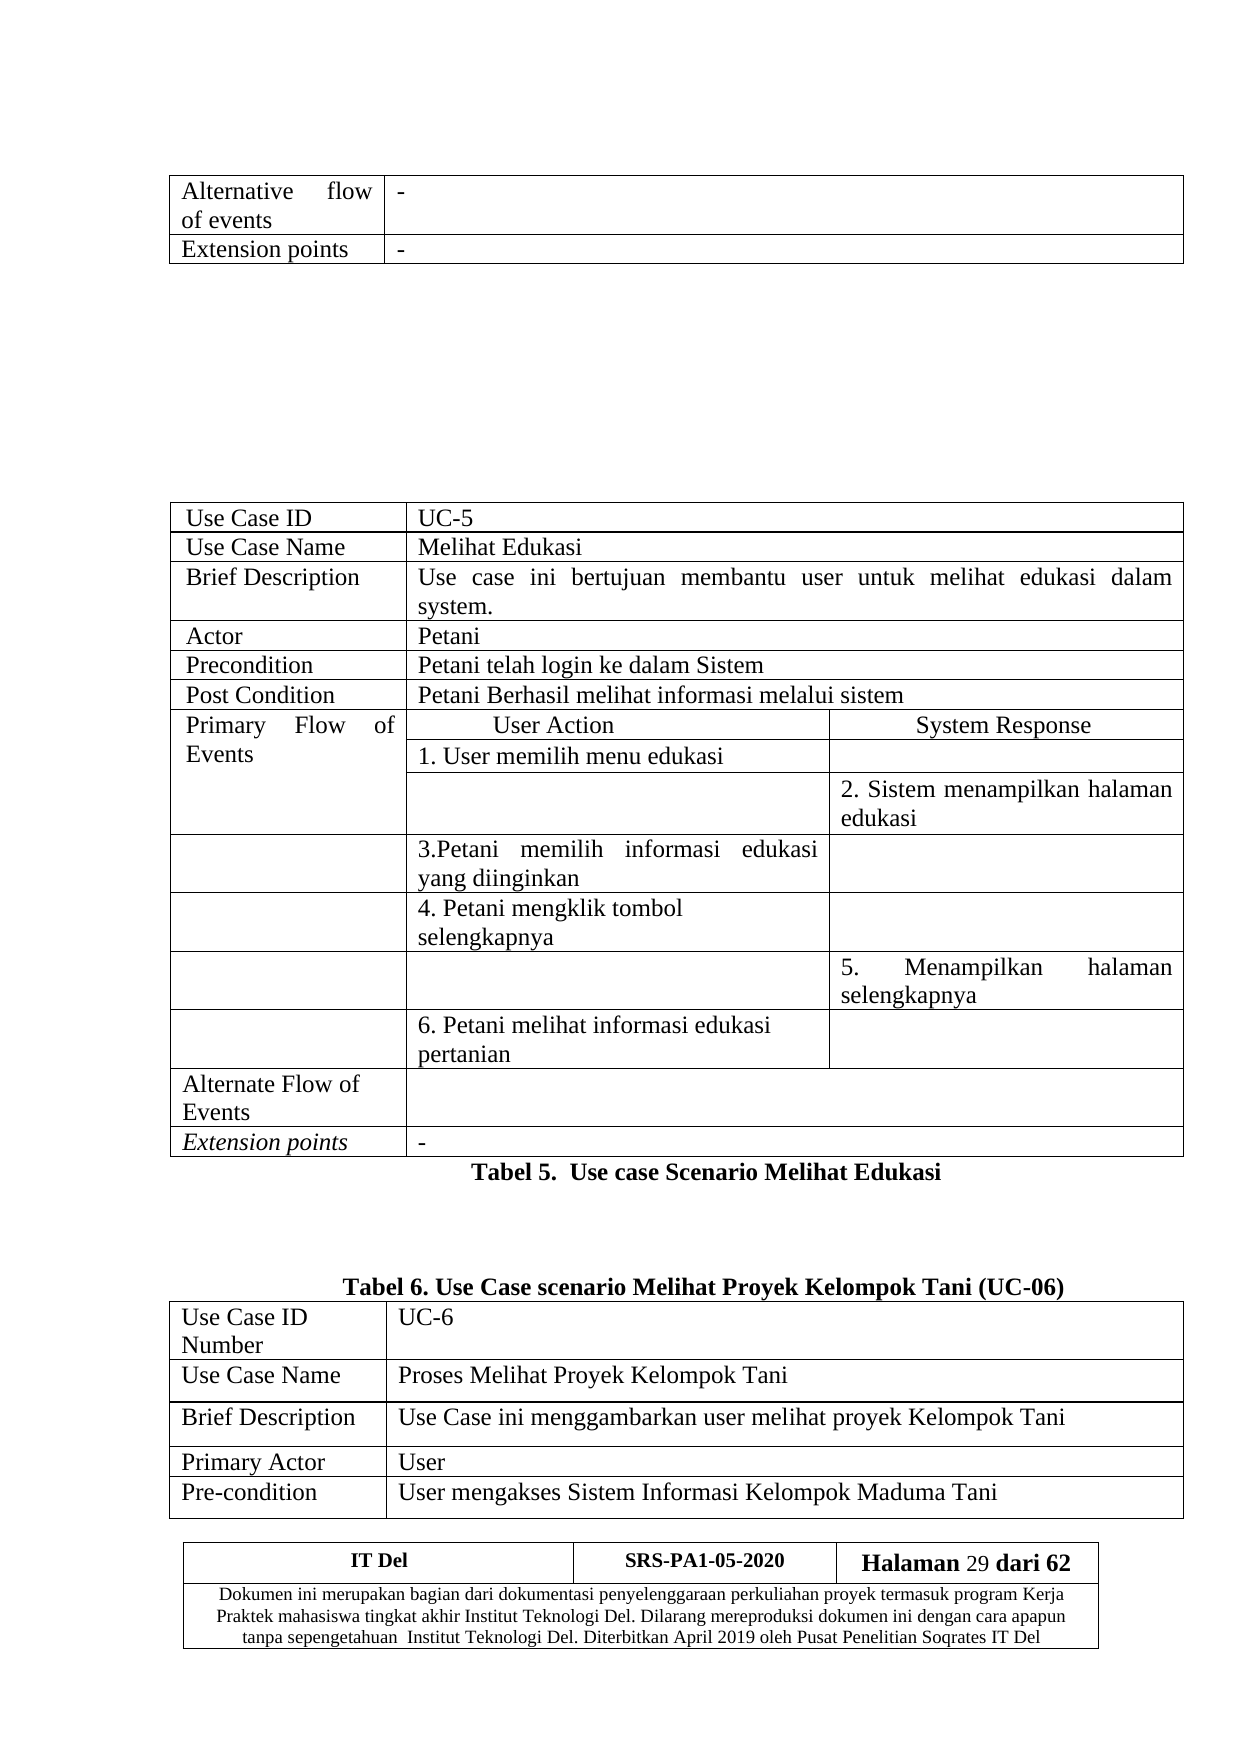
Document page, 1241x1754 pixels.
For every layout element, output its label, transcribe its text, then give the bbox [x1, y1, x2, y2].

table_cell [829, 1127, 1183, 1156]
table_cell [830, 740, 1183, 772]
table_cell [830, 893, 1183, 951]
table_cell System Response [830, 710, 1183, 739]
table_cell User [387, 1447, 1183, 1476]
table_cell [171, 893, 406, 951]
table_cell Brief Description [170, 1403, 386, 1446]
table_cell [171, 1010, 406, 1068]
table_header Use Case ID [171, 503, 406, 531]
table_cell Alternative flow of events [170, 176, 384, 233]
table_cell [171, 835, 406, 892]
table_cell User Action [407, 710, 829, 739]
table_cell [830, 1010, 1183, 1068]
table_cell Use Case Name [171, 533, 406, 561]
table_cell Pre-condition [170, 1477, 386, 1518]
table_header UC-5 [407, 503, 1183, 531]
table_cell 1. User memilih menu edukasi [407, 740, 829, 772]
table_cell Petani telah login ke dalam Sistem [407, 651, 1183, 679]
table_cell - [385, 235, 1183, 263]
table_header Use Case ID Number [170, 1302, 386, 1359]
table_cell User mengakses Sistem Informasi Kelompok Maduma Tani [387, 1477, 1183, 1518]
table_cell Actor [171, 621, 406, 649]
table_cell [830, 835, 1183, 892]
table_cell Melihat Edukasi [407, 533, 1183, 561]
table_cell [171, 952, 406, 1009]
table_cell Petani Berhasil melihat informasi melalui sistem [407, 680, 1183, 709]
table_cell Proses Melihat Proyek Kelompok Tani [387, 1360, 1183, 1401]
table_cell Use Case Name [170, 1360, 386, 1401]
table_cell - [407, 1127, 829, 1156]
table_cell Precondition [171, 651, 406, 679]
table_cell - [385, 176, 1183, 233]
table_cell 6. Petani melihat informasi edukasi pertanian [407, 1010, 829, 1068]
table_cell 5. Menampilkan halaman selengkapnya [830, 952, 1183, 1009]
table_cell 4. Petani mengklik tombol selengkapnya [407, 893, 829, 951]
table_cell Alternate Flow of Events [171, 1069, 406, 1126]
table_cell Post Condition [171, 680, 406, 709]
table_cell 3.Petani memilih informasi edukasi yang diinginkan [407, 835, 829, 892]
table_header UC-6 [387, 1302, 1183, 1359]
table_cell Extension points [171, 1127, 406, 1156]
table_cell Primary Actor [170, 1447, 386, 1476]
table_cell [407, 773, 829, 833]
table_cell Brief Description [171, 562, 406, 620]
table_cell Petani [407, 621, 1183, 649]
table_cell Use case ini bertujuan membantu user untuk melihat edukasi dalam system. [407, 562, 1183, 620]
table_cell [407, 1069, 1183, 1126]
text Tabel 5. Use case Scenario Melihat Edukasi [396, 1157, 1161, 1186]
table_cell Primary Flow of Events [171, 710, 406, 833]
table_cell 2. Sistem menampilkan halaman edukasi [830, 773, 1183, 833]
table_cell [407, 952, 829, 1009]
text Tabel 6. Use Case scenario Melihat Proyek Kelompok Tani (UC-06) [171, 1272, 1161, 1301]
table_cell Extension points [170, 235, 384, 263]
table_cell Use Case ini menggambarkan user melihat proyek Kelompok Tani [387, 1403, 1183, 1446]
